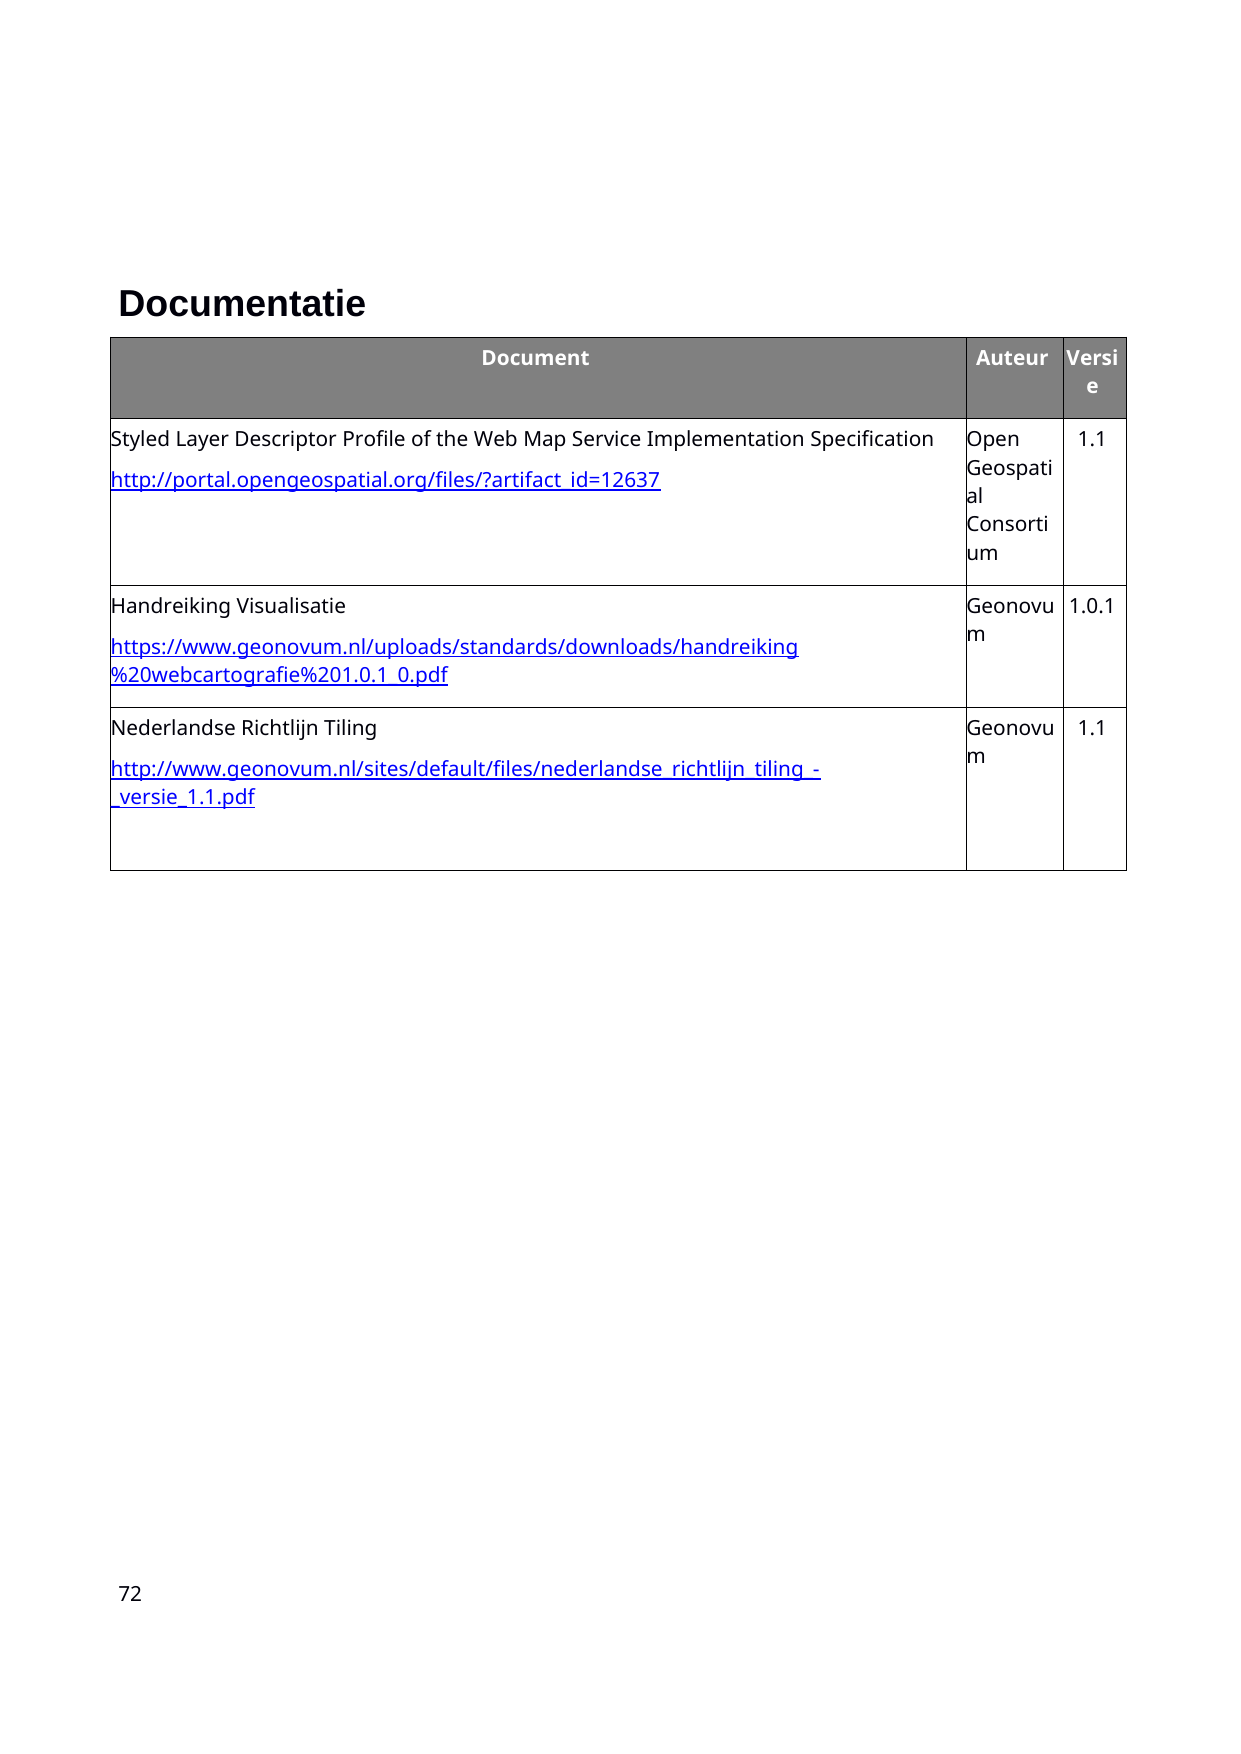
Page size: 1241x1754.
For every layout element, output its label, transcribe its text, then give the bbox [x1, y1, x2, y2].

table_cell Styled Layer Descriptor Profile of the Web Map Service Implementation Specification http://portal.opengeospatial.org/files/?artifact_id=12637 [111, 419, 966, 584]
table_cell 1.1 [1064, 419, 1126, 584]
subtitle Documentatie [118, 281, 1122, 324]
table_header Document [111, 338, 966, 418]
table_cell Handreiking Visualisatie https://www.geonovum.nl/uploads/standards/downloads/handreiking%20webcartografie%201.0.1_0.pdf [111, 586, 966, 707]
table_cell 1.1 [1064, 708, 1126, 870]
table_cell 1.0.1 [1064, 586, 1126, 707]
table_cell Nederlandse Richtlijn Tiling http://www.geonovum.nl/sites/default/files/nederlandse_richtlijn_tiling_-_versie_1.1.pdf [111, 708, 966, 870]
table_header Auteur [967, 338, 1063, 418]
table_cell Geonovum [967, 586, 1063, 707]
table_cell Open Geospatial Consortium [967, 419, 1063, 584]
table_header Versie [1064, 338, 1126, 418]
table_cell Geonovum [967, 708, 1063, 870]
